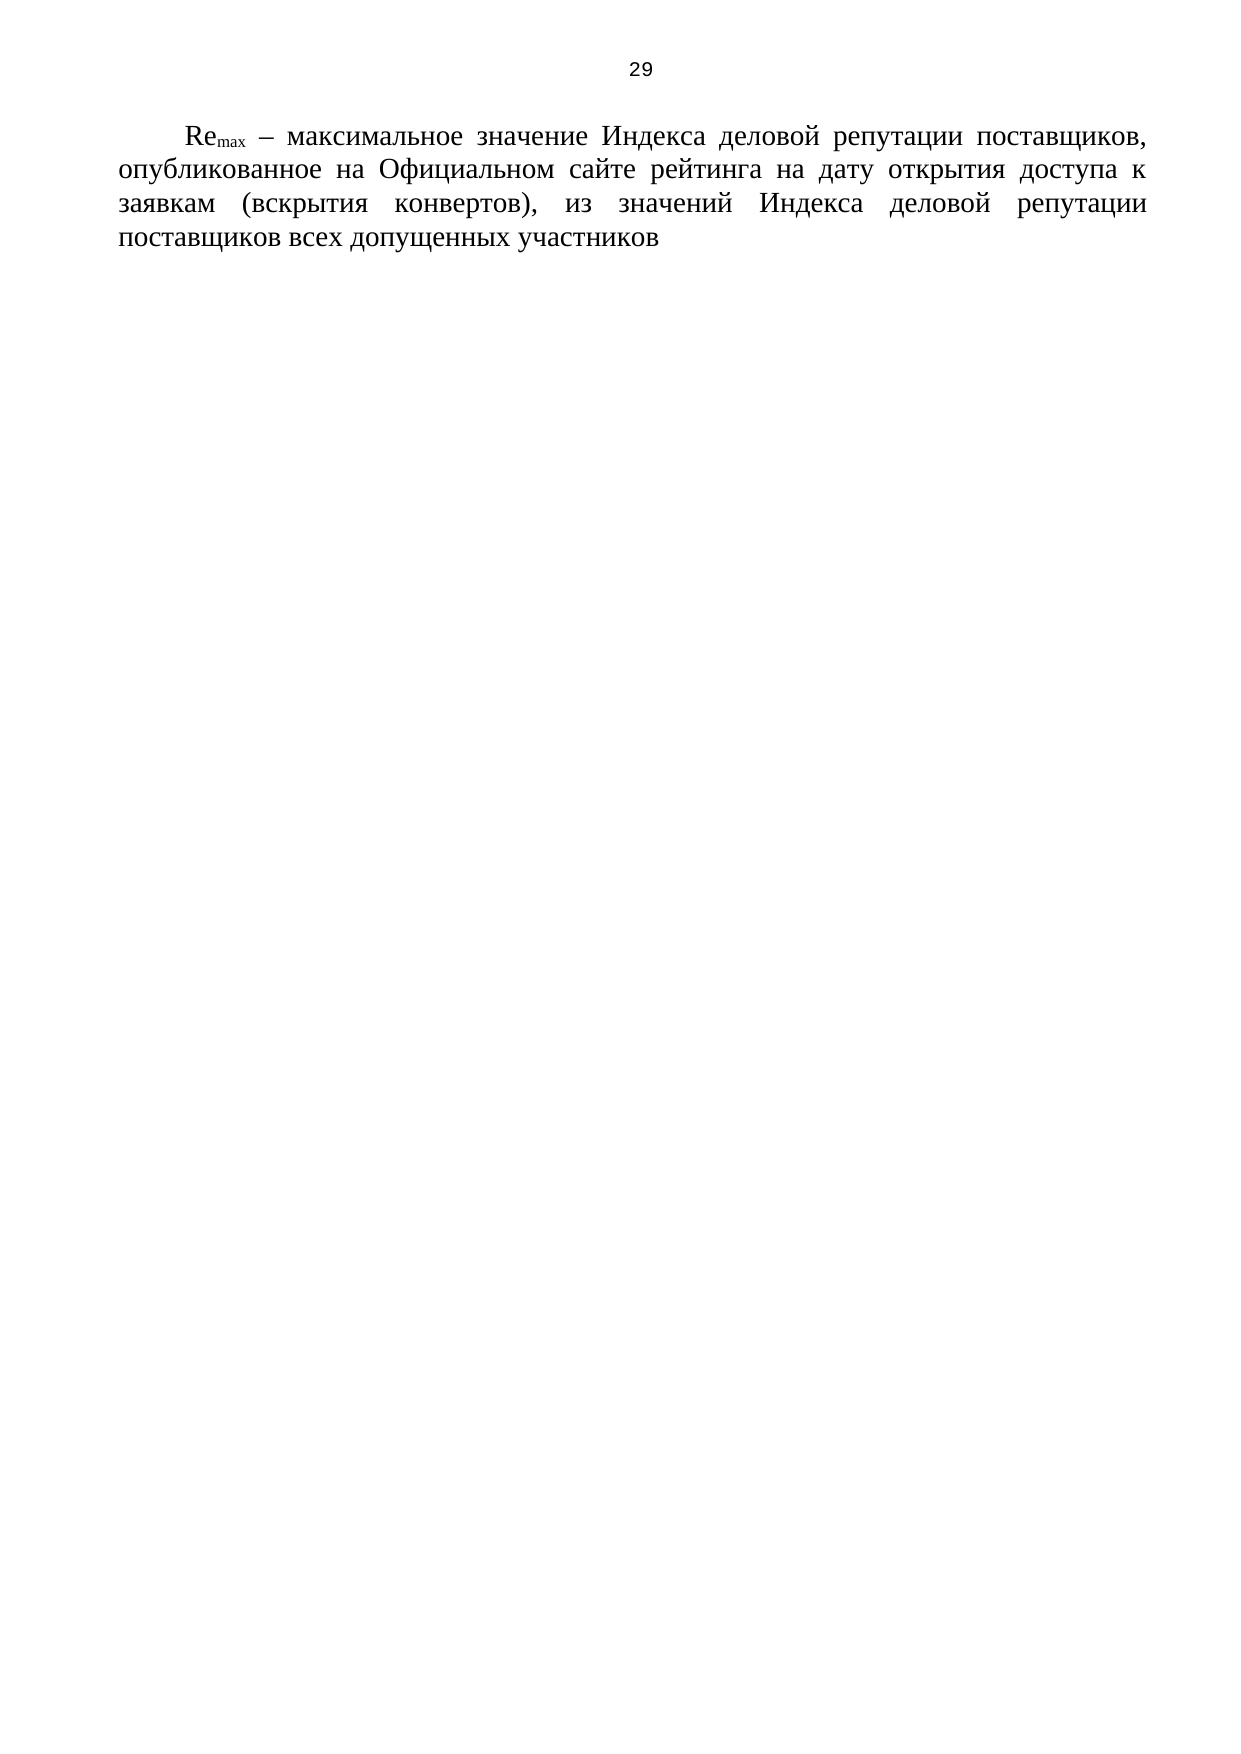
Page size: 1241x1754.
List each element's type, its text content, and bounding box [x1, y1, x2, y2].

text Remax – максимальное значение Индекса деловой репутации поставщиков, опубликованное на Официальном сайте рейтинга на дату открытия доступа к заявкам (вскрытия конвертов), из значений Индекса деловой репутации поставщиков всех допущенных участников [118, 118, 1147, 252]
